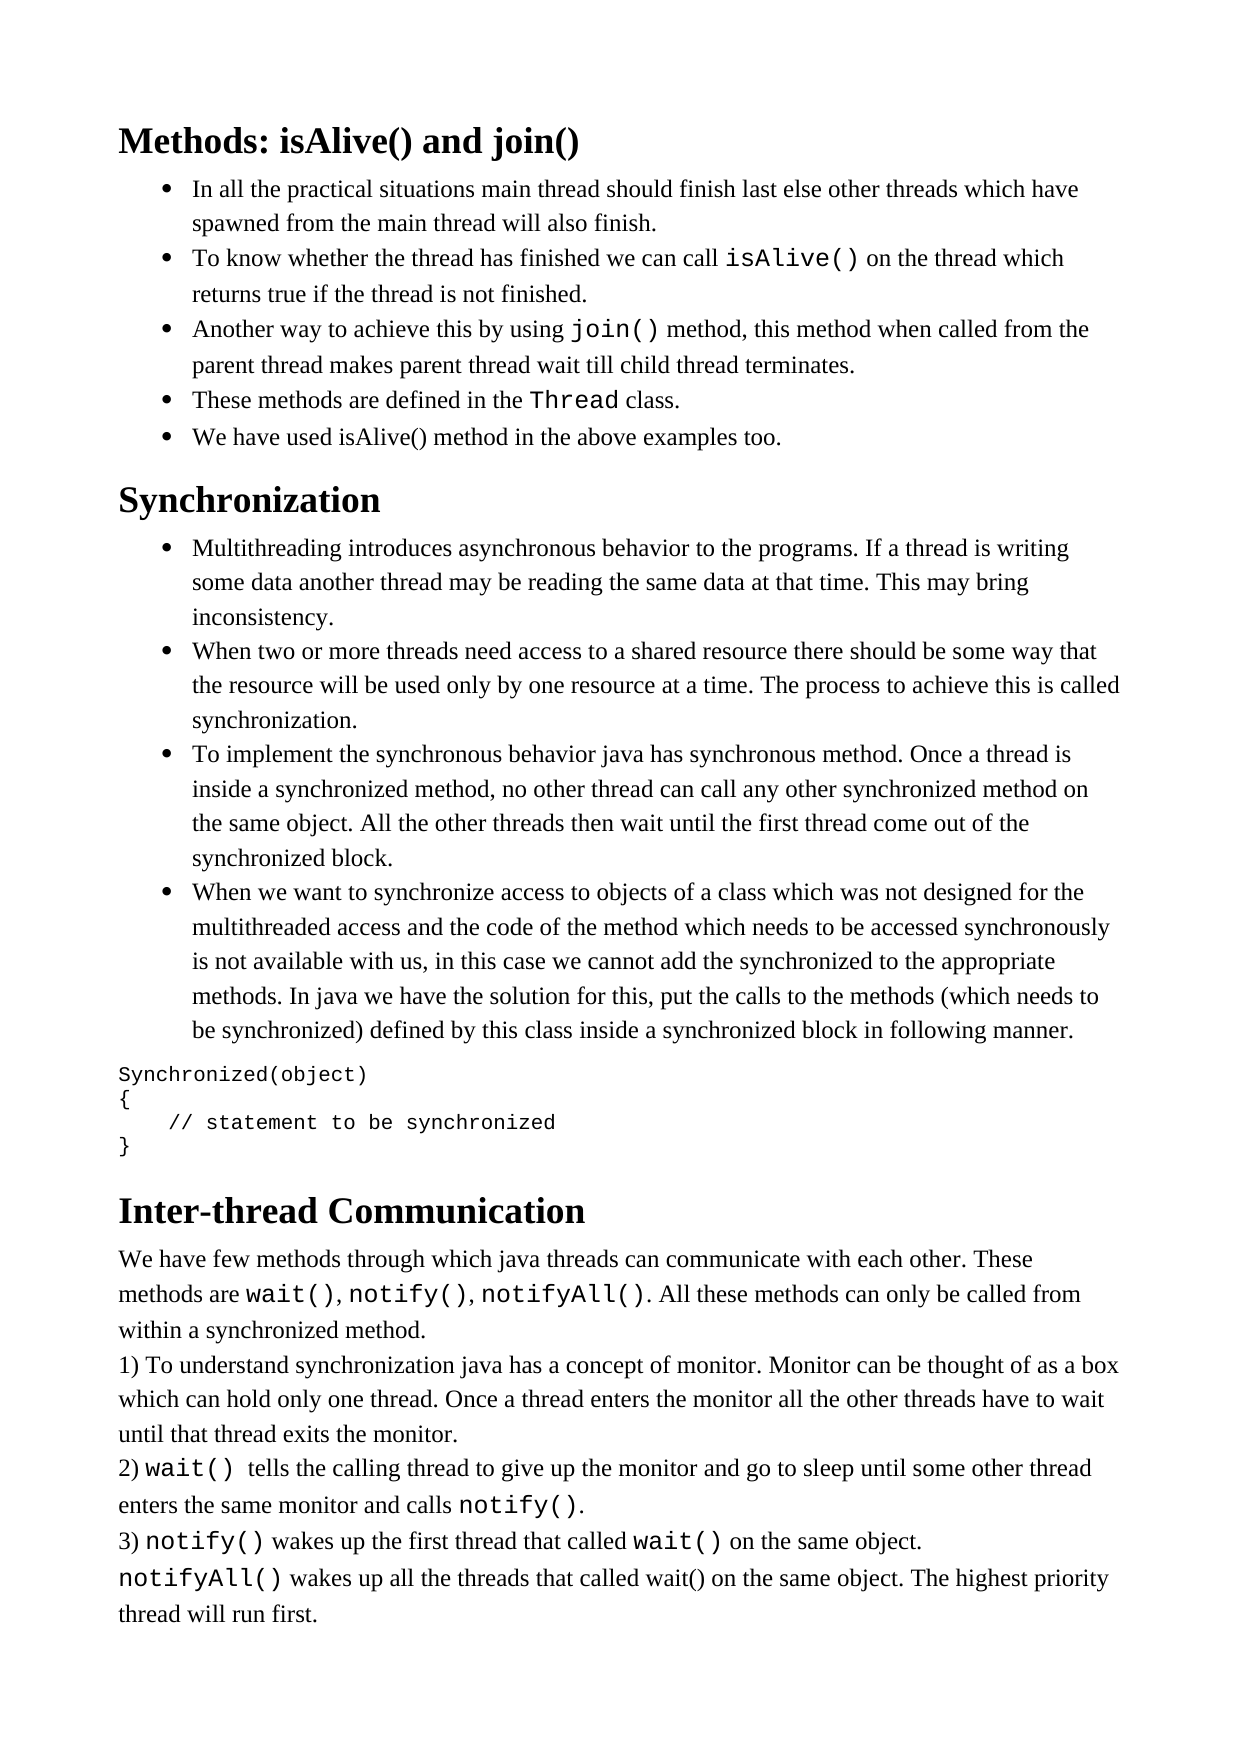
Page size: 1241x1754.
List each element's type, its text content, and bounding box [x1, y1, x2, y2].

list Multithreading introduces asynchronous behavior to the programs. If a thread is writing some data another thread may be reading the same data at that time. This may bring inconsistency. [162, 533, 1122, 630]
list These methods are defined in the Thread class. [162, 385, 1122, 416]
list When two or more threads need access to a shared resource there should be some way that the resource will be used only by one resource at a time. The process to achieve this is called synchronization. [162, 636, 1122, 734]
list To know whether the thread has finished we can call isAlive() on the thread which returns true if the thread is not finished. [162, 243, 1122, 308]
list To implement the synchronous behavior java has synchronous method. Once a thread is inside a synchronized method, no other thread can call any other synchronized method on the same object. All the other threads then wait until the first thread come out of the synchronized block. [162, 739, 1122, 872]
list We have used isAlive() method in the above examples too. [162, 422, 1122, 451]
list In all the practical situations main thread should finish last else other threads which have spawned from the main thread will also finish. [162, 174, 1122, 237]
text // statement to be synchronized [118, 1112, 1122, 1135]
list When we want to synchronize access to objects of a class which was not designed for the multithreaded access and the code of the method which needs to be accessed synchronously is not available with us, in this case we cannot add the synchronized to the appropriate methods. In java we have the solution for this, put the calls to the methods (which needs to be synchronized) defined by this class inside a synchronized block in following manner. [162, 877, 1122, 1044]
subtitle Inter-thread Communication [118, 1188, 1122, 1232]
text Synchronized(object) [118, 1064, 1122, 1088]
subtitle Methods: isAlive() and join() [118, 118, 1122, 161]
text We have few methods through which java threads can communicate with each other. These methods are wait(), notify(), notifyAll(). All these methods can only be called from within a synchronized method. 1) To understand synchronization java has a concept of monitor. Monitor can be thought of as a box which can hold only one thread. Once a thread enters the monitor all the other threads have to wait until that thread exits the monitor. 2) wait() tells the calling thread to give up the monitor and go to sleep until some other thread enters the same monitor and calls notify(). 3) notify() wakes up the first thread that called wait() on the same object. notifyAll() wakes up all the threads that called wait() on the same object. The highest priority thread will run first. [118, 1244, 1122, 1628]
subtitle Synchronization [118, 477, 1122, 520]
text } [118, 1135, 1122, 1159]
list Another way to achieve this by using join() method, this method when called from the parent thread makes parent thread wait till child thread terminates. [162, 314, 1122, 379]
text { [118, 1088, 1122, 1112]
